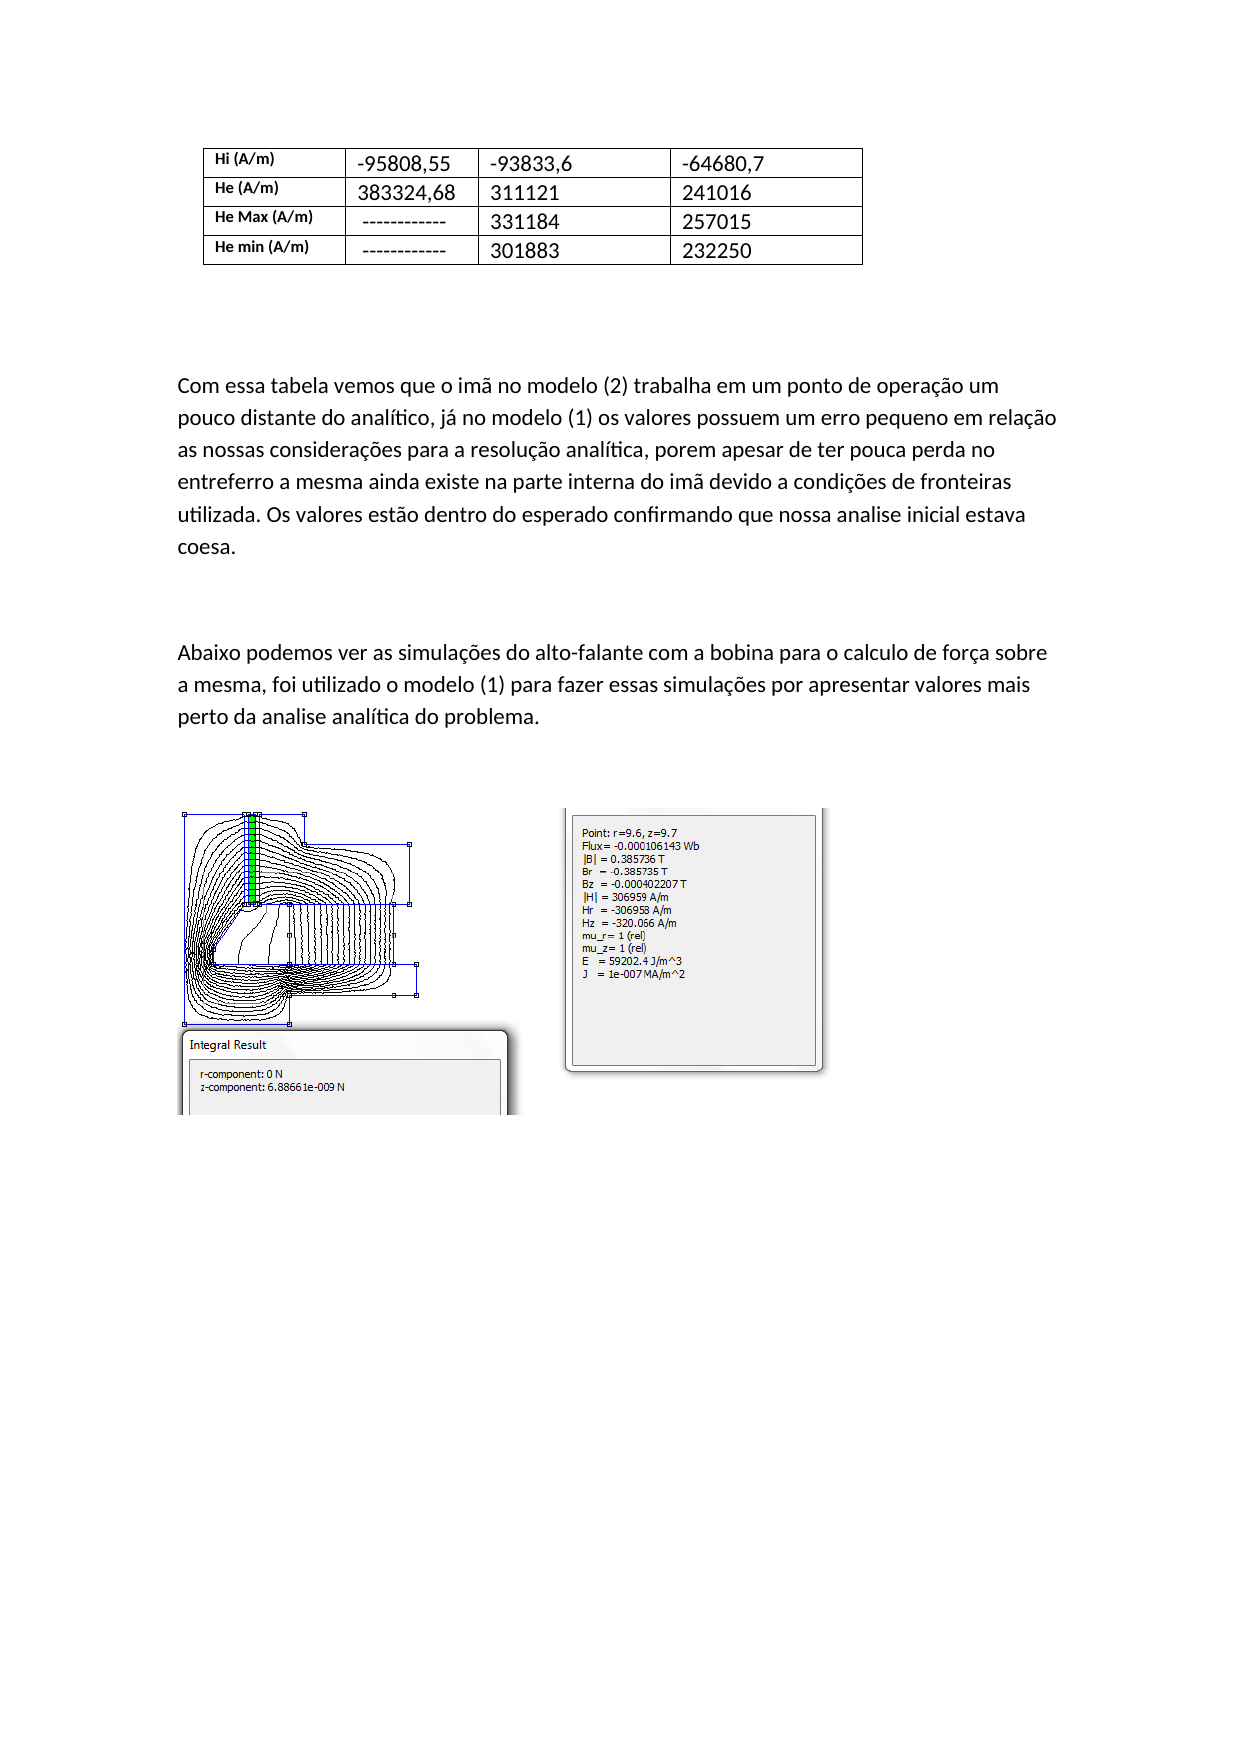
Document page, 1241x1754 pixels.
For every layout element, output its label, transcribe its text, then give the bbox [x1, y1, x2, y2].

table_cell 383324,68 [346, 178, 478, 206]
text Com essa tabela vemos que o imã no modelo (2) trabalha em um ponto de operação um pouco distante do analítico, já no modelo (1) os valores possuem um erro pequeno em relação as nossas considerações para a resolução analítica, porem apesar de ter pouca perda no entreferro a mesma ainda existe na parte interna do imã devido a condições de fronteiras utilizada. Os valores estão dentro do esperado confirmando que nossa analise inicial estava coesa. [177, 371, 1063, 560]
table_cell -95808,55 [346, 149, 478, 177]
table_cell Hi (A/m) [204, 149, 345, 177]
table_cell 257015 [671, 207, 862, 235]
table_cell 301883 [479, 236, 670, 264]
table_cell ------------ [346, 236, 478, 264]
table_cell 311121 [479, 178, 670, 206]
table_cell 232250 [671, 236, 862, 264]
table_cell 331184 [479, 207, 670, 235]
table_cell He Max (A/m) [204, 207, 345, 235]
table_cell He min (A/m) [204, 236, 345, 264]
table_cell 241016 [671, 178, 862, 206]
table_cell ------------ [346, 207, 478, 235]
table_cell -64680,7 [671, 149, 862, 177]
picture [177, 808, 836, 1115]
text Abaixo podemos ver as simulações do alto-falante com a bobina para o calculo de força sobre a mesma, foi utilizado o modelo (1) para fazer essas simulações por apresentar valores mais perto da analise analítica do problema. [177, 638, 1063, 730]
table_cell -93833,6 [479, 149, 670, 177]
table_cell He (A/m) [204, 178, 345, 206]
